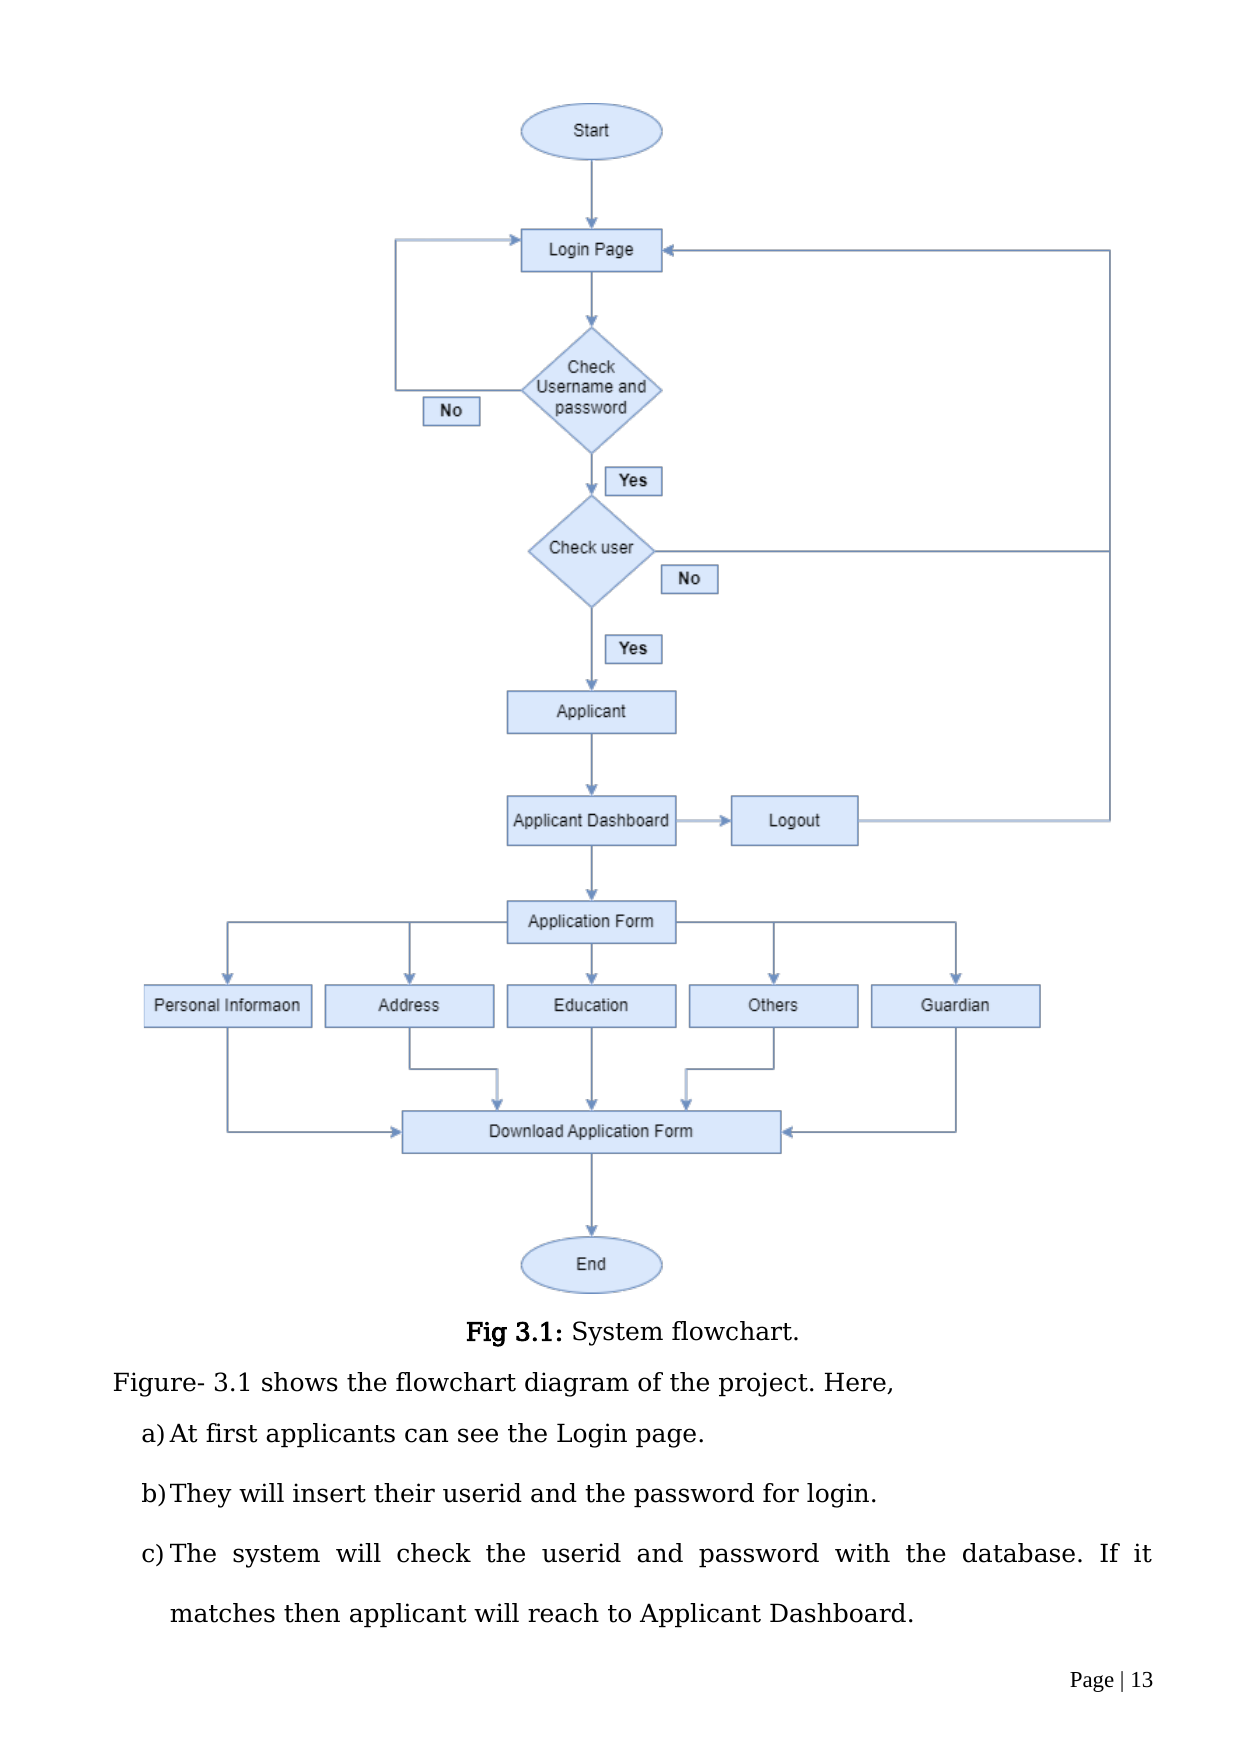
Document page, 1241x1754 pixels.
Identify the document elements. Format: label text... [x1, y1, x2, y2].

list They will insert their userid and the password for login. [141, 1478, 1153, 1508]
picture [143, 103, 1122, 1294]
list At first applicants can see the Login page. [141, 1418, 1153, 1448]
text Fig 3.1: System flowchart. [112, 1316, 1153, 1346]
list The system will check the userid and password with the database. If it matches then applicant will reach to Applicant Dashboard. [141, 1538, 1153, 1628]
text Figure- 3.1 shows the flowchart diagram of the project. Here, [112, 1367, 1153, 1397]
